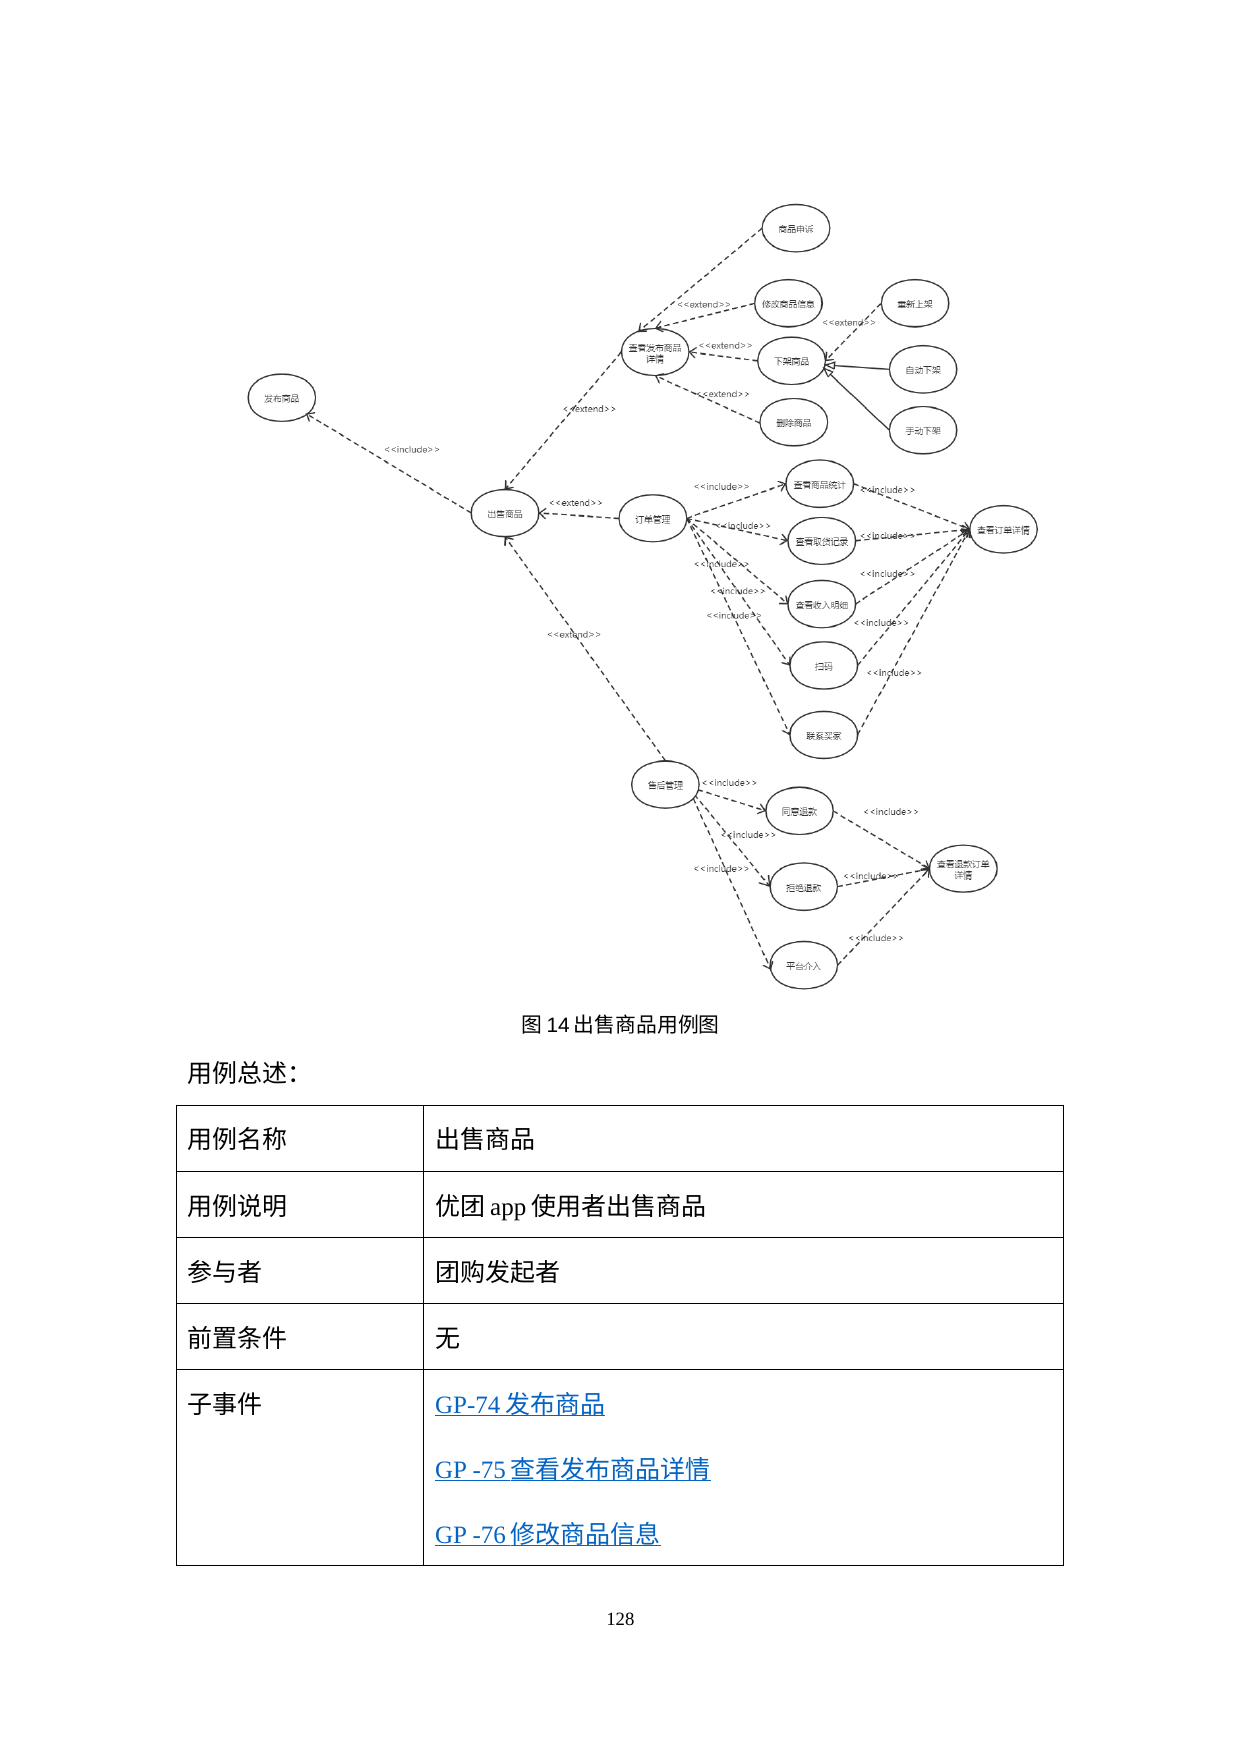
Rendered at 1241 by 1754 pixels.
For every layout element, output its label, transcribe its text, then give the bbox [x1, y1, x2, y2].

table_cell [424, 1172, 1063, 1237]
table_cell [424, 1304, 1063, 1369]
text 用例总述： [187, 1039, 1053, 1104]
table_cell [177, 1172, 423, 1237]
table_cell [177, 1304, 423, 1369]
picture [187, 164, 1053, 1005]
text 图 14出售商品用例图 [187, 1007, 1053, 1039]
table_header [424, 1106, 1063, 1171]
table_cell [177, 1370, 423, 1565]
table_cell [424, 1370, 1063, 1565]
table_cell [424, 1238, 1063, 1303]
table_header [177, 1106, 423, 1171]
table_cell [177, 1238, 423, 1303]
